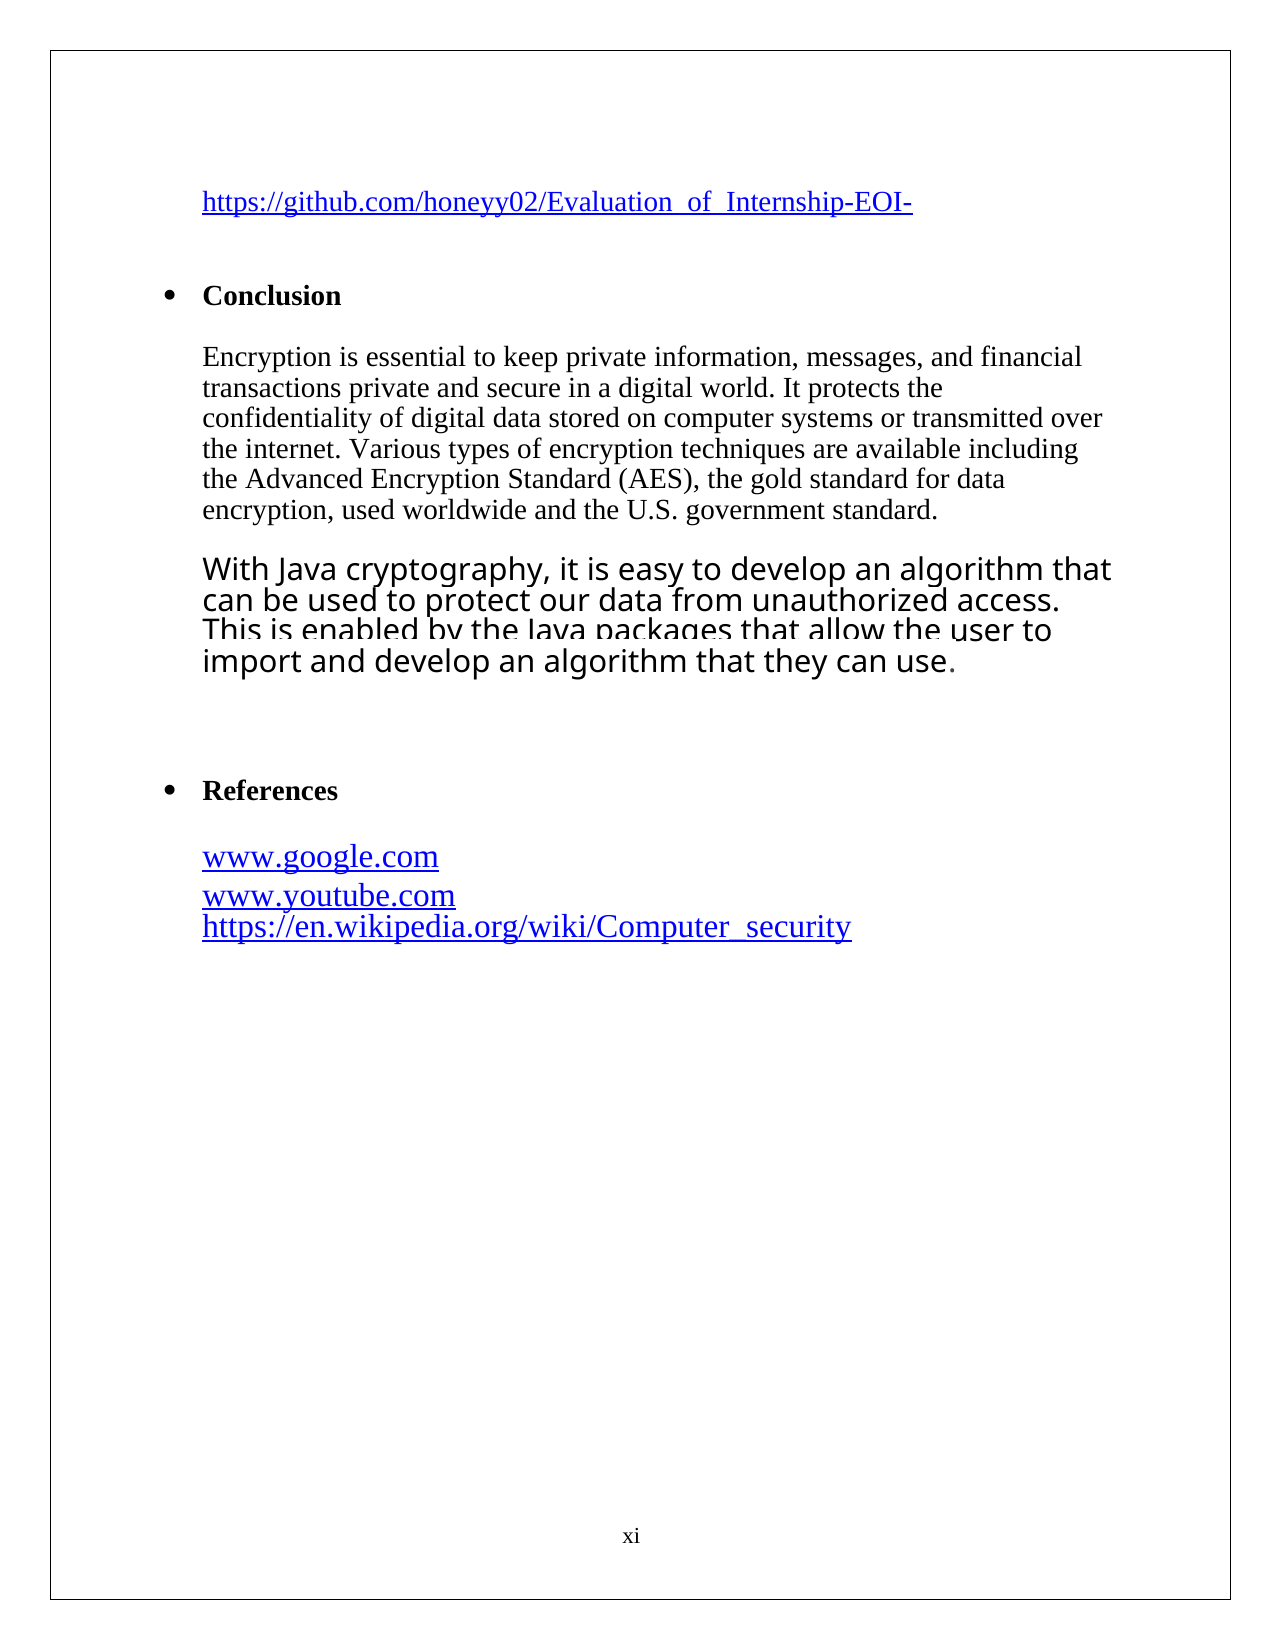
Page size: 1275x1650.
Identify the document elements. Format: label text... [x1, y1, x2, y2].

list Conclusion [164, 281, 1113, 312]
list References [164, 776, 1113, 806]
list Encryption is essential to keep private information, messages, and financial transactions private and secure in a digital world. It protects the confidentiality of digital data stored on computer systems or transmitted over the internet. Various types of encryption techniques are available including the Advanced Encryption Standard (AES), the gold standard for data encryption, used worldwide and the U.S. government standard. [202, 342, 1113, 526]
text www.google.com [202, 837, 1113, 875]
list https://github.com/honeyy02/Evaluation_of_Internship-EOI- [202, 187, 1113, 217]
list With Java cryptography, it is easy to develop an algorithm that can be used to protect our data from unauthorized access. This is enabled by the Java packages that allow the user to import and develop an algorithm that they can use. [956, 556, 1113, 678]
text www.youtube.com [202, 875, 1113, 913]
list https://en.wikipedia.org/wiki/Computer_security [202, 913, 1113, 944]
